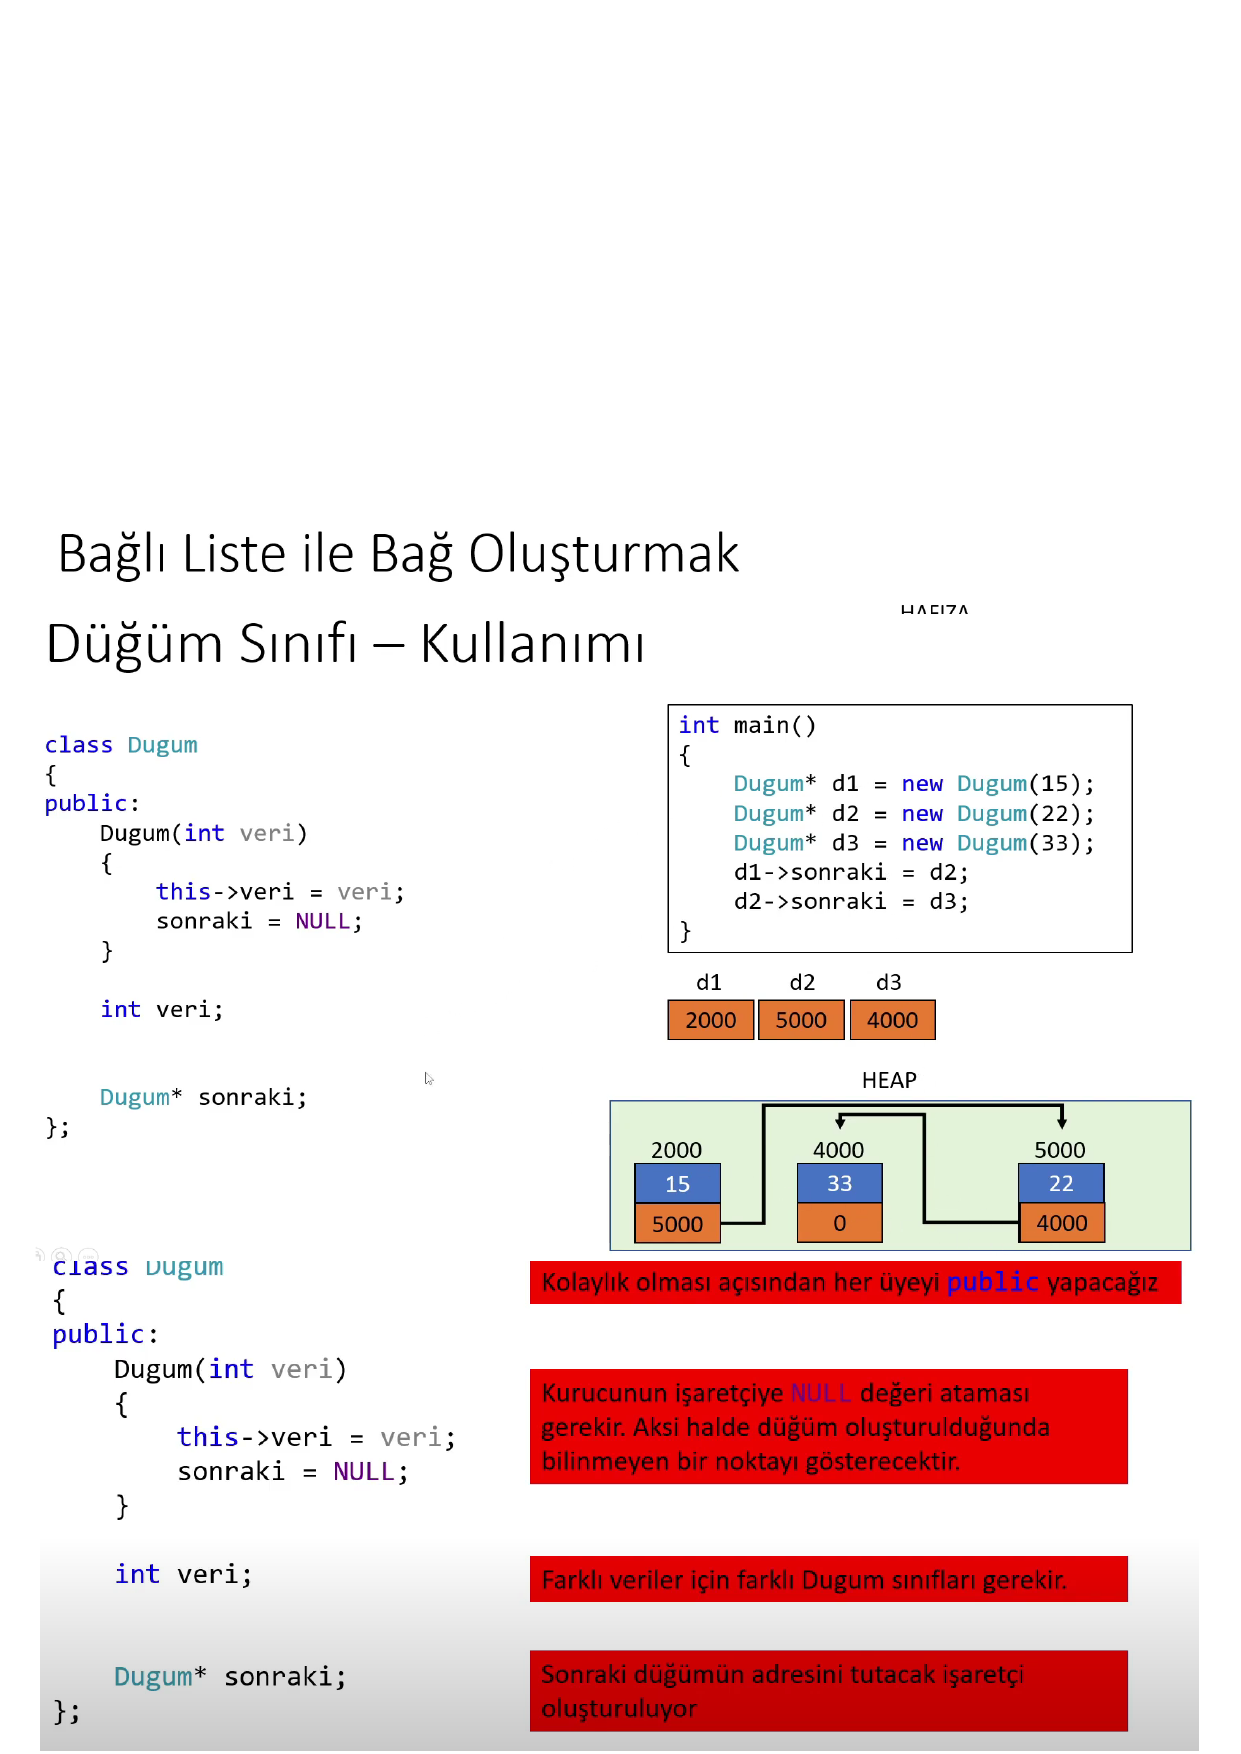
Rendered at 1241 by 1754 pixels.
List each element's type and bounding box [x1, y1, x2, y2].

picture [35, 522, 1204, 1749]
